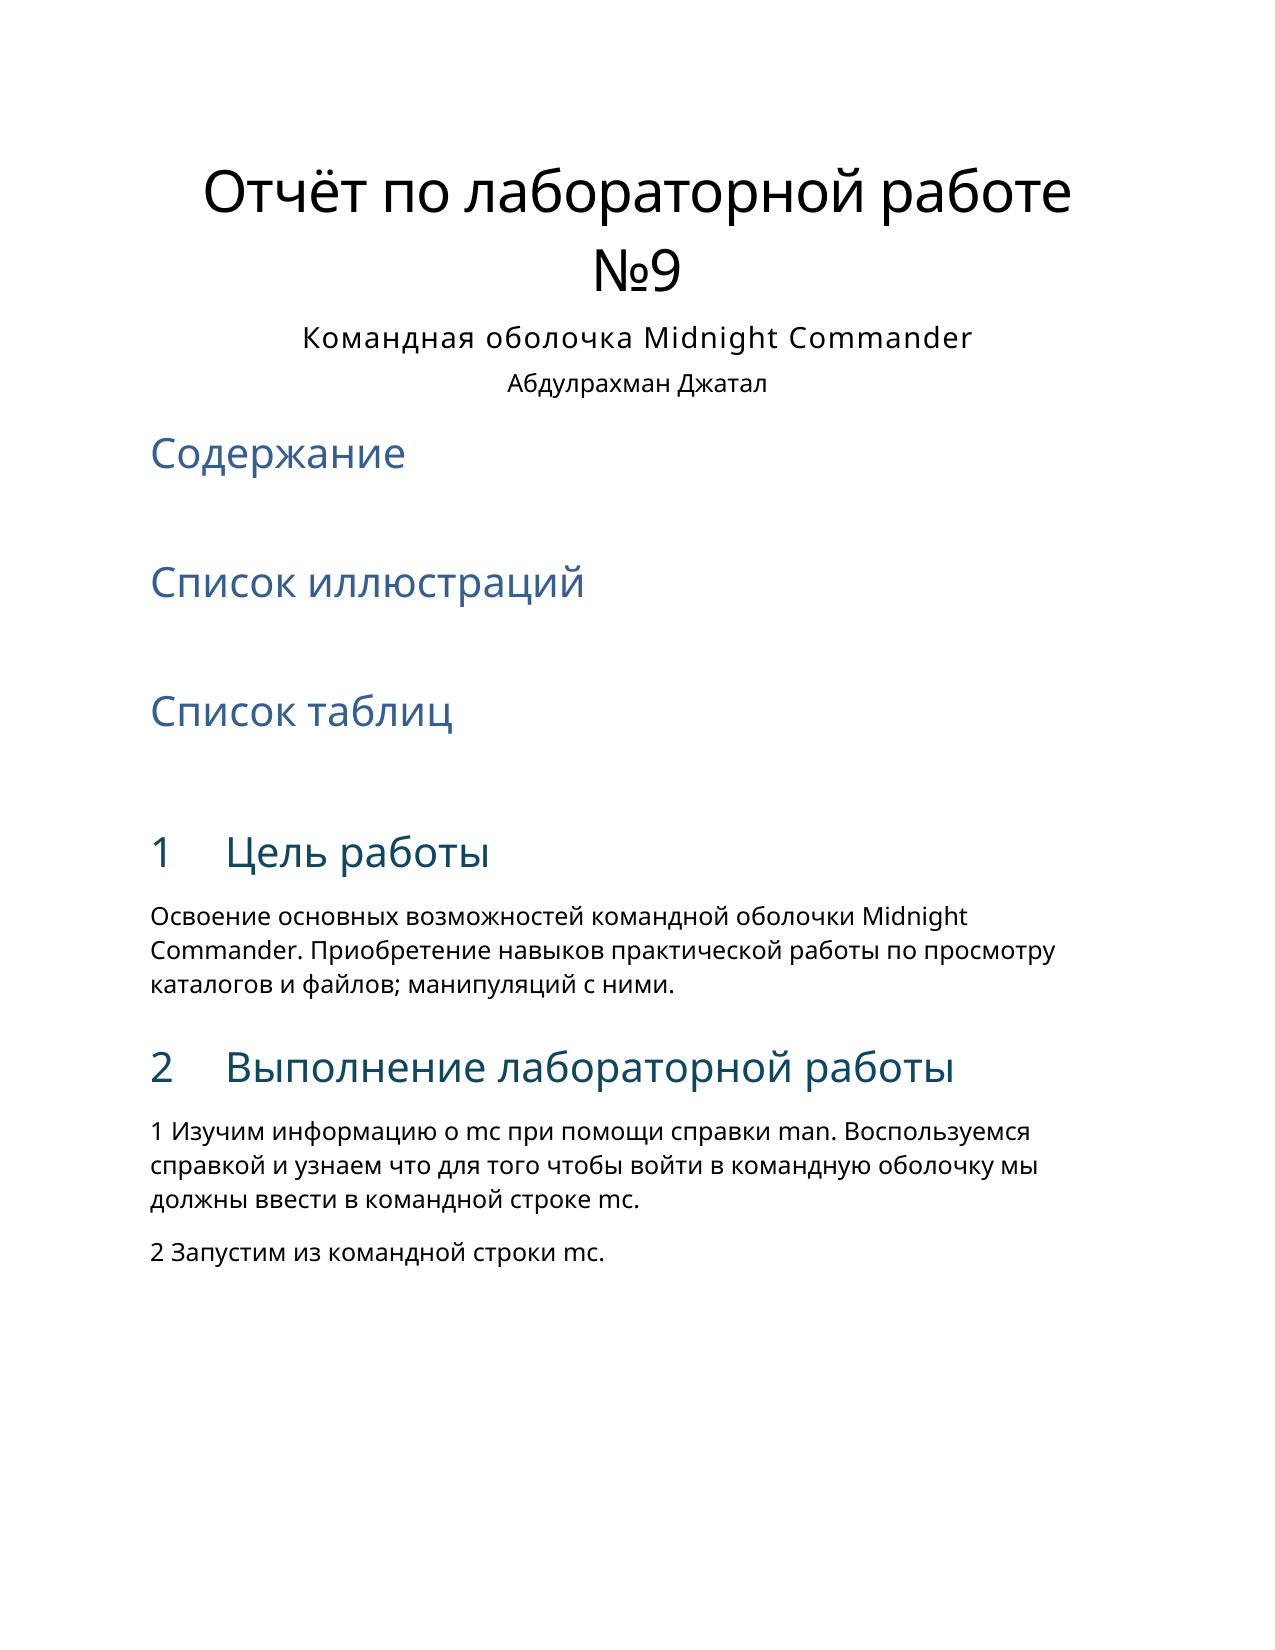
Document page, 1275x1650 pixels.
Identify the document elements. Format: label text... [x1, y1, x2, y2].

subtitle 2 Выполнение лабораторной работы [150, 1038, 1125, 1095]
text 2 Запустим из командной строки mc. [150, 1234, 1125, 1268]
subtitle Командная оболочка Midnight Commander [150, 317, 1125, 357]
text Освоение основных возможностей командной оболочки Midnight Commander. Приобретение навыков практической работы по просмотру каталогов и файлов; манипуляций с ними. [150, 898, 1125, 1001]
text Абдулрахман Джатал [150, 365, 1125, 399]
subtitle 1 Цель работы [150, 823, 1125, 879]
title Отчёт по лабораторной работе №9 [150, 150, 1125, 309]
text 1 Изучим информацию о mc при помощи справки man. Воспользуемся справкой и узнаем что для того чтобы войти в командную оболочку мы должны ввести в командной строке mc. [150, 1113, 1125, 1216]
